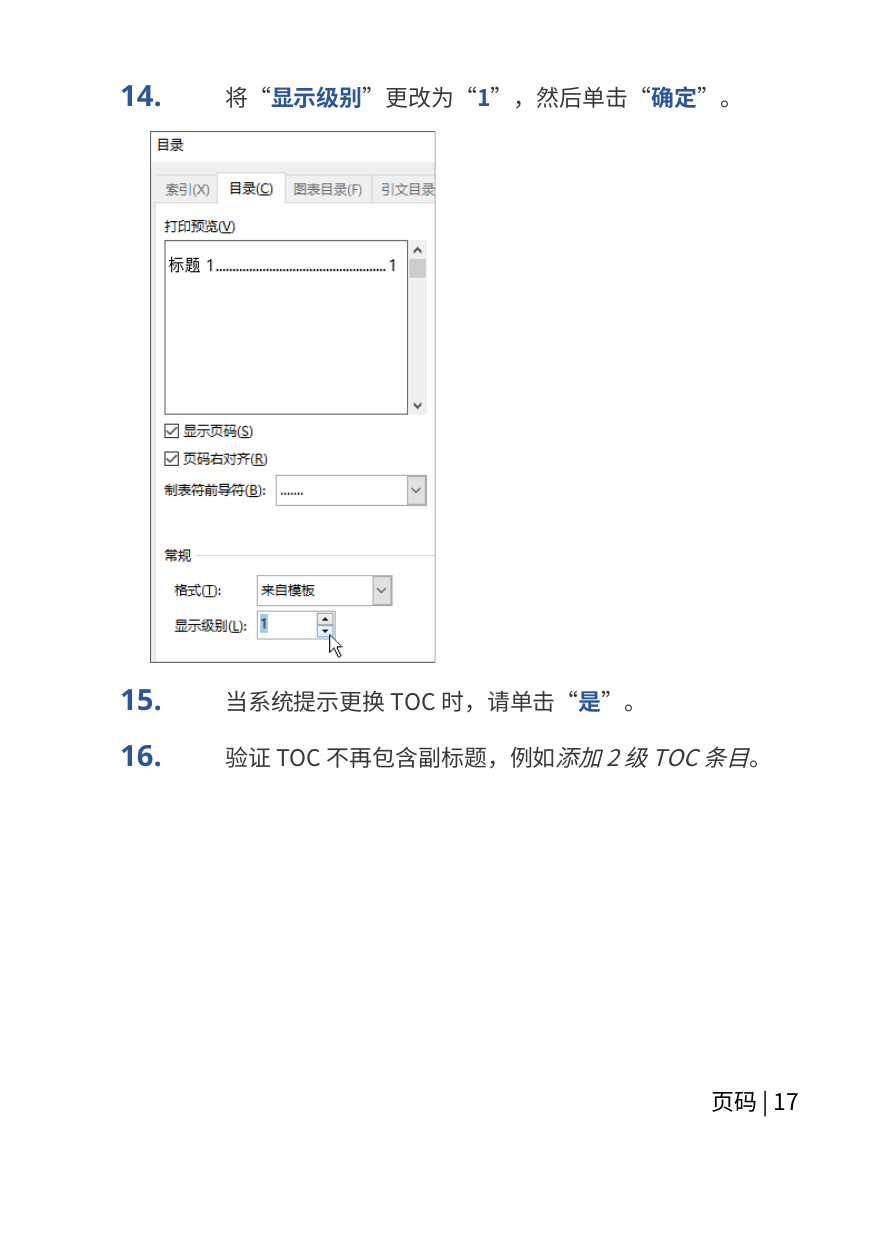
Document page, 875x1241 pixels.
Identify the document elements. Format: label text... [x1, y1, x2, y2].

list 当系统提示更换 TOC 时，请单击“是”。 [120, 679, 799, 719]
list 验证 TOC 不再包含副标题，例如添加 2 级 TOC 条目。 [120, 735, 799, 775]
list 将“显示级别”更改为“1”，然后单击“确定”。 [120, 75, 799, 115]
picture [150, 131, 436, 663]
